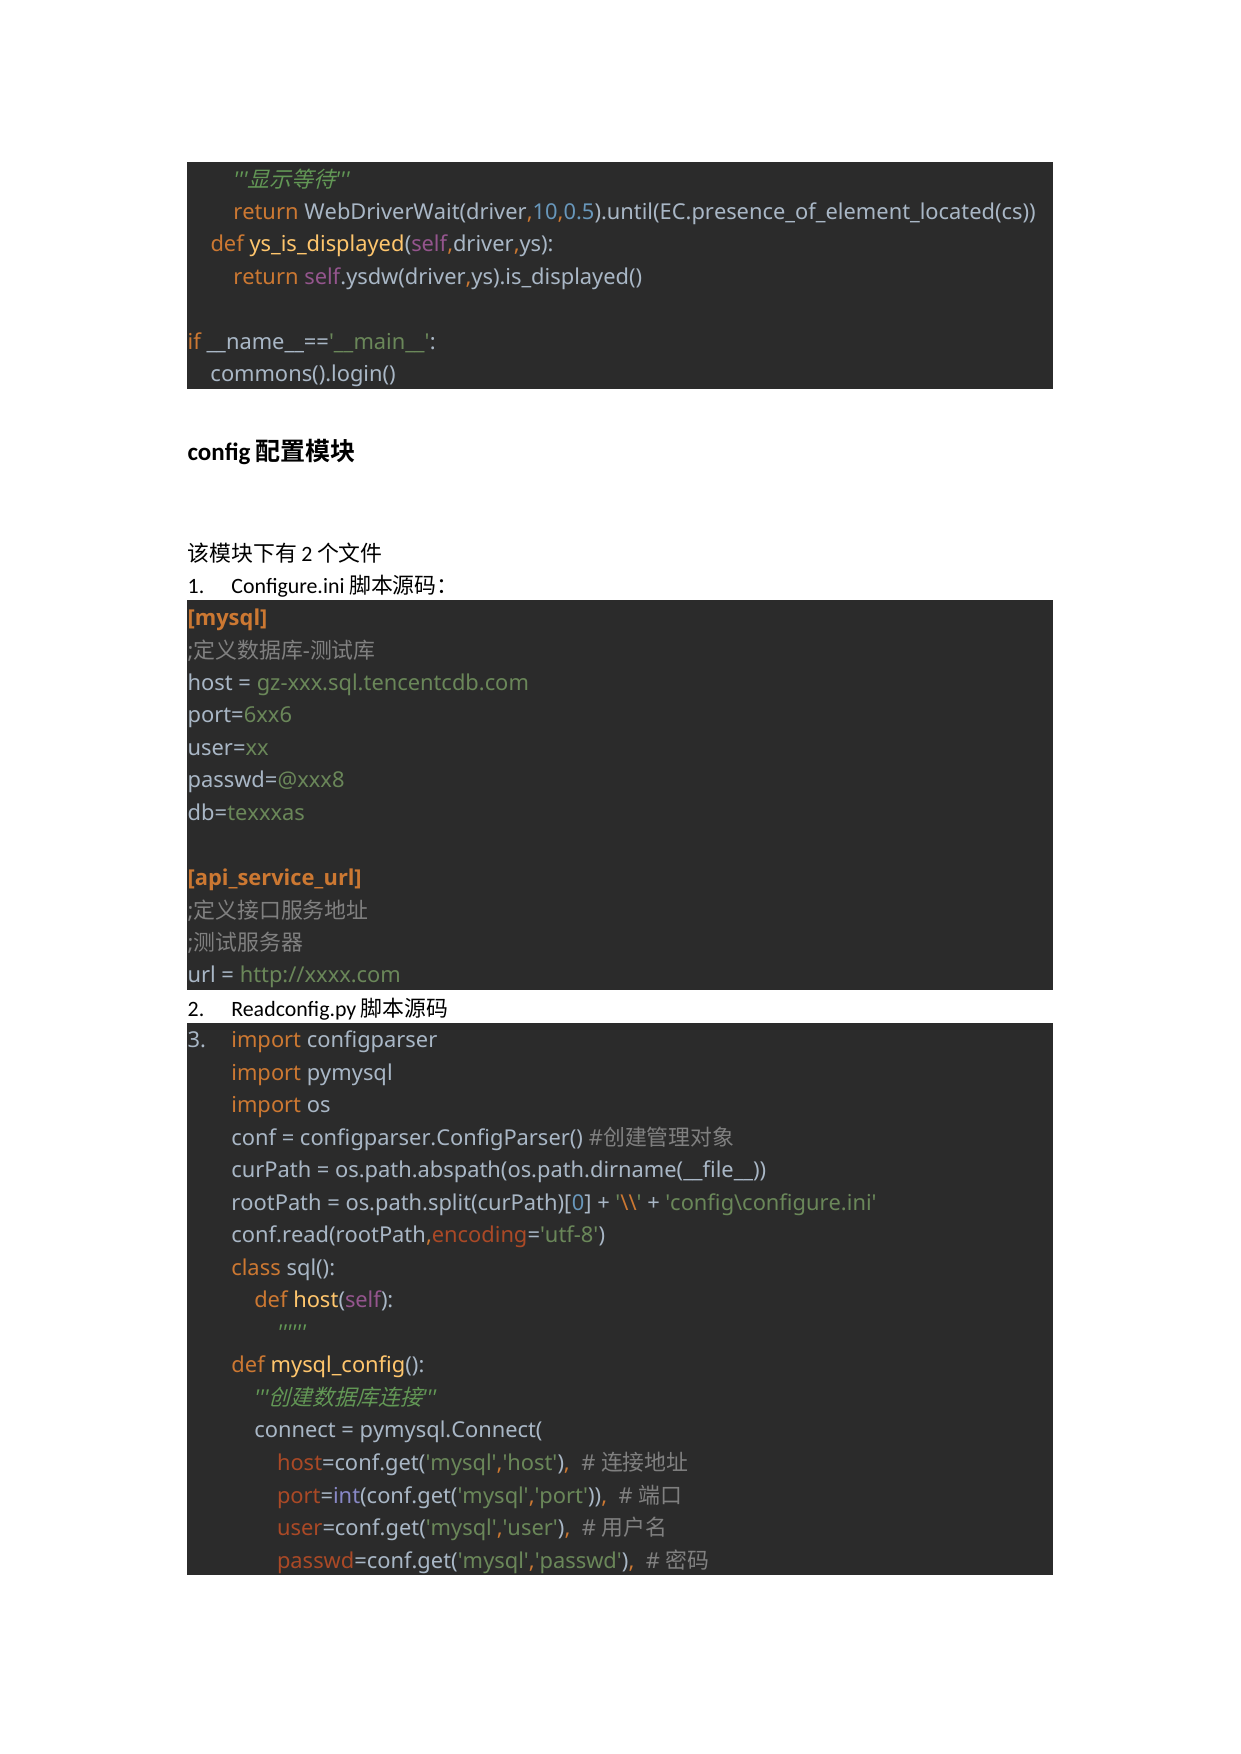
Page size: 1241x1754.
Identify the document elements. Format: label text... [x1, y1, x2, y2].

subtitle config配置模块 [187, 417, 1053, 482]
list Readconfig.py脚本源码 [187, 990, 1053, 1023]
list Configure.ini脚本源码： [187, 568, 1053, 600]
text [187, 162, 1053, 389]
text [mysql] ;定义数据库-测试库 host = gz-xxx.sql.tencentcdb.com port=6xx6 user=xx passwd=@xxx8 db=texxxas [api_service_url] ;定义接口服务地址 ;测试服务器 url = http://xxxx.com [187, 600, 1053, 990]
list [187, 1023, 1053, 1575]
text 该模块下有2个文件 [187, 535, 1053, 568]
